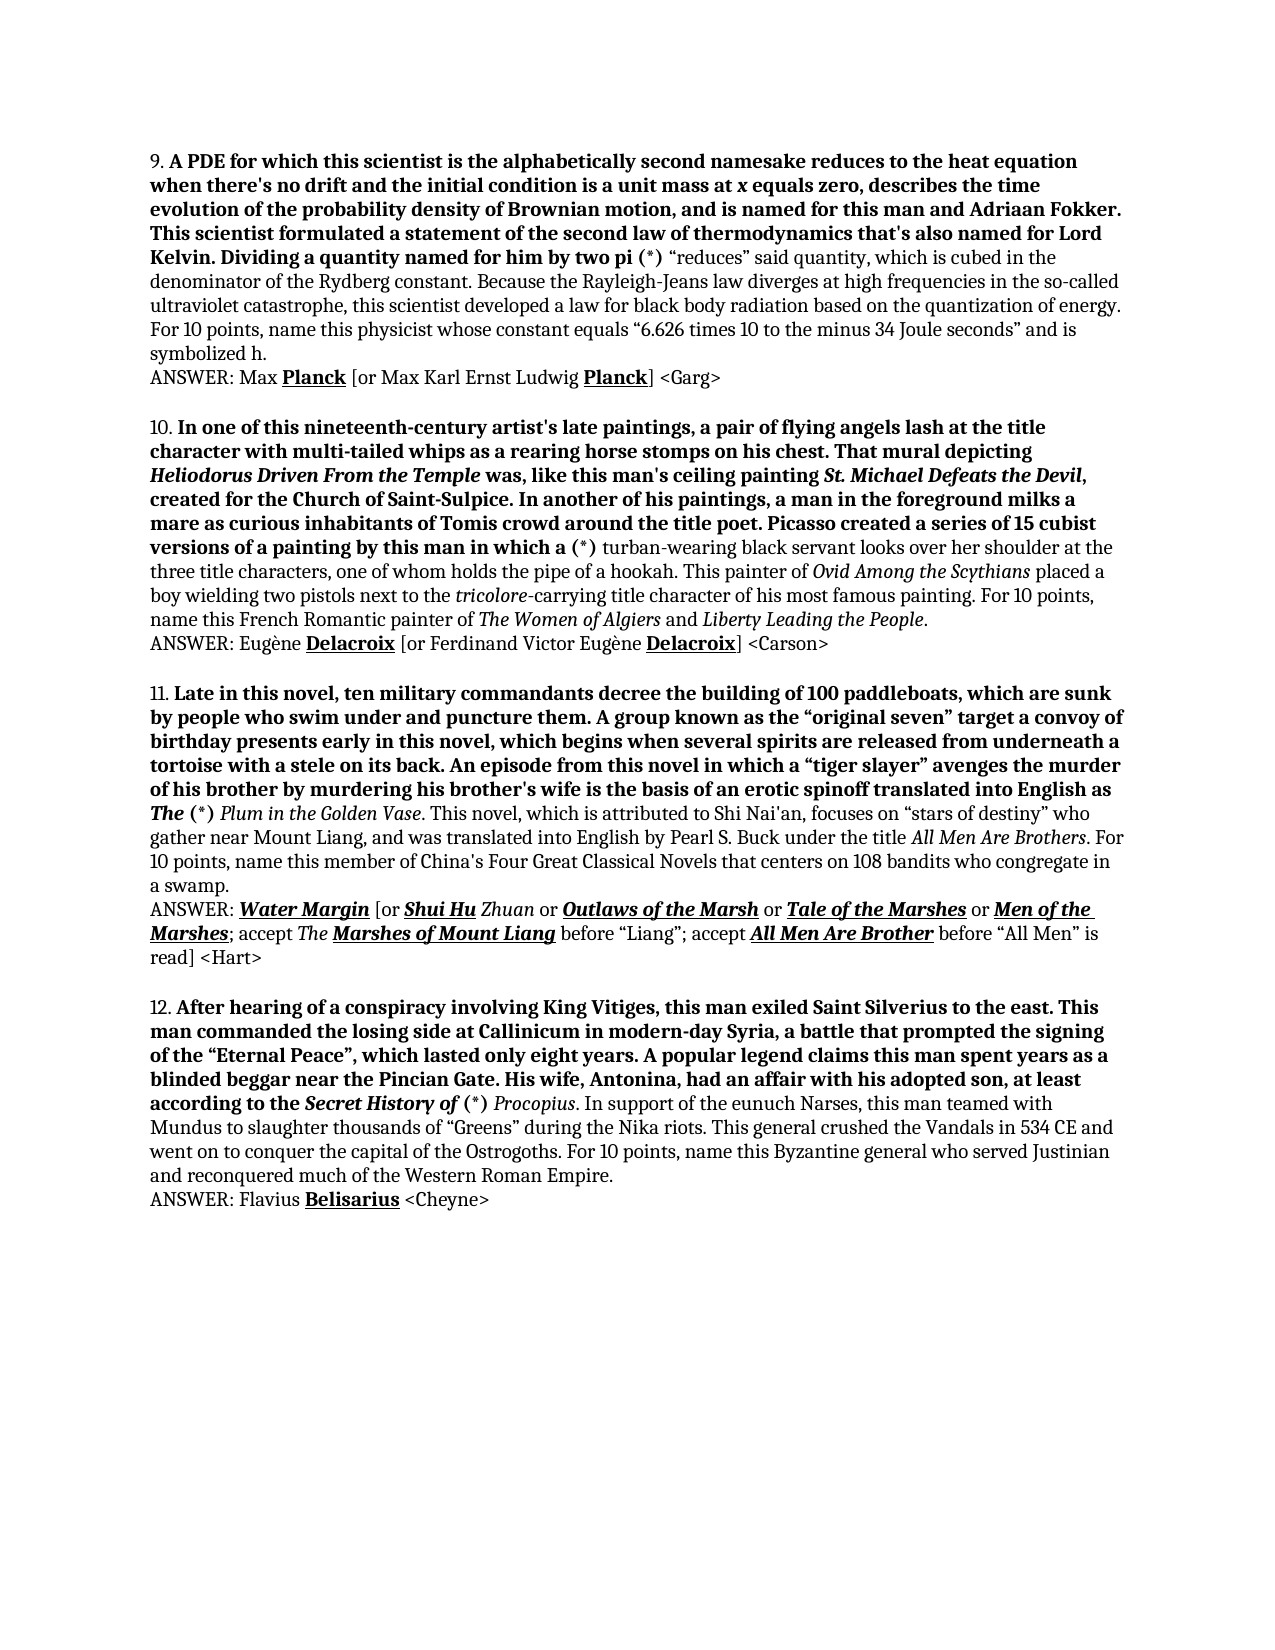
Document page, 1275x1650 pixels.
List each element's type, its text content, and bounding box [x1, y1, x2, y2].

text ANSWER: Max Planck [or Max Karl Ernst Ludwig Planck] <Garg> [150, 366, 1125, 389]
text 11. Late in this novel, ten military commandants decree the building of 100 paddleboats, which are sunk by people who swim under and puncture them. A group known as the “original seven” target a convoy of birthday presents early in this novel, which begins when several spirits are released from underneath a tortoise with a stele on its back. An episode from this novel in which a “tiger slayer” avenges the murder of his brother by murdering his brother's wife is the basis of an erotic spinoff translated into English as The (*) Plum in the Golden Vase. This novel, which is attributed to Shi Nai'an, focuses on “stars of destiny” who gather near Mount Liang, and was translated into English by Pearl S. Buck under the title All Men Are Brothers. For 10 points, name this member of China's Four Great Classical Novels that centers on 108 bandits who congregate in a swamp. [150, 682, 1125, 897]
text 10. In one of this nineteenth-century artist's late paintings, a pair of flying angels lash at the title character with multi-tailed whips as a rearing horse stomps on his chest. That mural depicting Heliodorus Driven From the Temple was, like this man's ceiling painting St. Michael Defeats the Devil, created for the Church of Saint-Sulpice. In another of his paintings, a man in the foreground milks a mare as curious inhabitants of Tomis crowd around the title poet. Picasso created a series of 15 cubist versions of a painting by this man in which a (*) turban-wearing black servant looks over her shoulder at the three title characters, one of whom holds the pipe of a hookah. This painter of Ovid Among the Scythians placed a boy wielding two pistols next to the tricolore-carrying title character of his most famous painting. For 10 points, name this French Romantic painter of The Women of Algiers and Liberty Leading the People. [150, 416, 1125, 632]
text ANSWER: Water Margin [or Shui Hu Zhuan or Outlaws of the Marsh or Tale of the Marshes or Men of the Marshes; accept The Marshes of Mount Liang before “Liang”; accept All Men Are Brother before “All Men” is read] <Hart> [150, 897, 1125, 969]
text 12. After hearing of a conspiracy involving King Vitiges, this man exiled Saint Silverius to the east. This man commanded the losing side at Callinicum in modern-day Syria, a battle that prompted the signing of the “Eternal Peace”, which lasted only eight years. A popular legend claims this man spent years as a blinded beggar near the Pincian Gate. His wife, Antonina, had an affair with his adopted son, at least according to the Secret History of (*) Procopius. In support of the eunuch Narses, this man teamed with Mundus to slaughter thousands of “Greens” during the Nika riots. This general crushed the Vandals in 534 CE and went on to conquer the capital of the Ostrogoths. For 10 points, name this Byzantine general who served Justinian and reconquered much of the Western Roman Empire. ANSWER: Flavius Belisarius <Cheyne> [150, 996, 1125, 1211]
text 9. A PDE for which this scientist is the alphabetically second namesake reduces to the heat equation when there's no drift and the initial condition is a unit mass at x equals zero, describes the time evolution of the probability density of Brownian motion, and is named for this man and Adriaan Fokker. This scientist formulated a statement of the second law of thermodynamics that's also named for Lord Kelvin. Dividing a quantity named for him by two pi (*) “reduces” said quantity, which is cubed in the denominator of the Rydberg constant. Because the Rayleigh-Jeans law diverges at high frequencies in the so-called ultraviolet catastrophe, this scientist developed a law for black body radiation based on the quantization of energy. For 10 points, name this physicist whose constant equals “6.626 times 10 to the minus 34 Joule seconds” and is symbolized h. [150, 150, 1125, 366]
text ANSWER: Eugène Delacroix [or Ferdinand Victor Eugène Delacroix] <Carson> [150, 632, 1125, 656]
